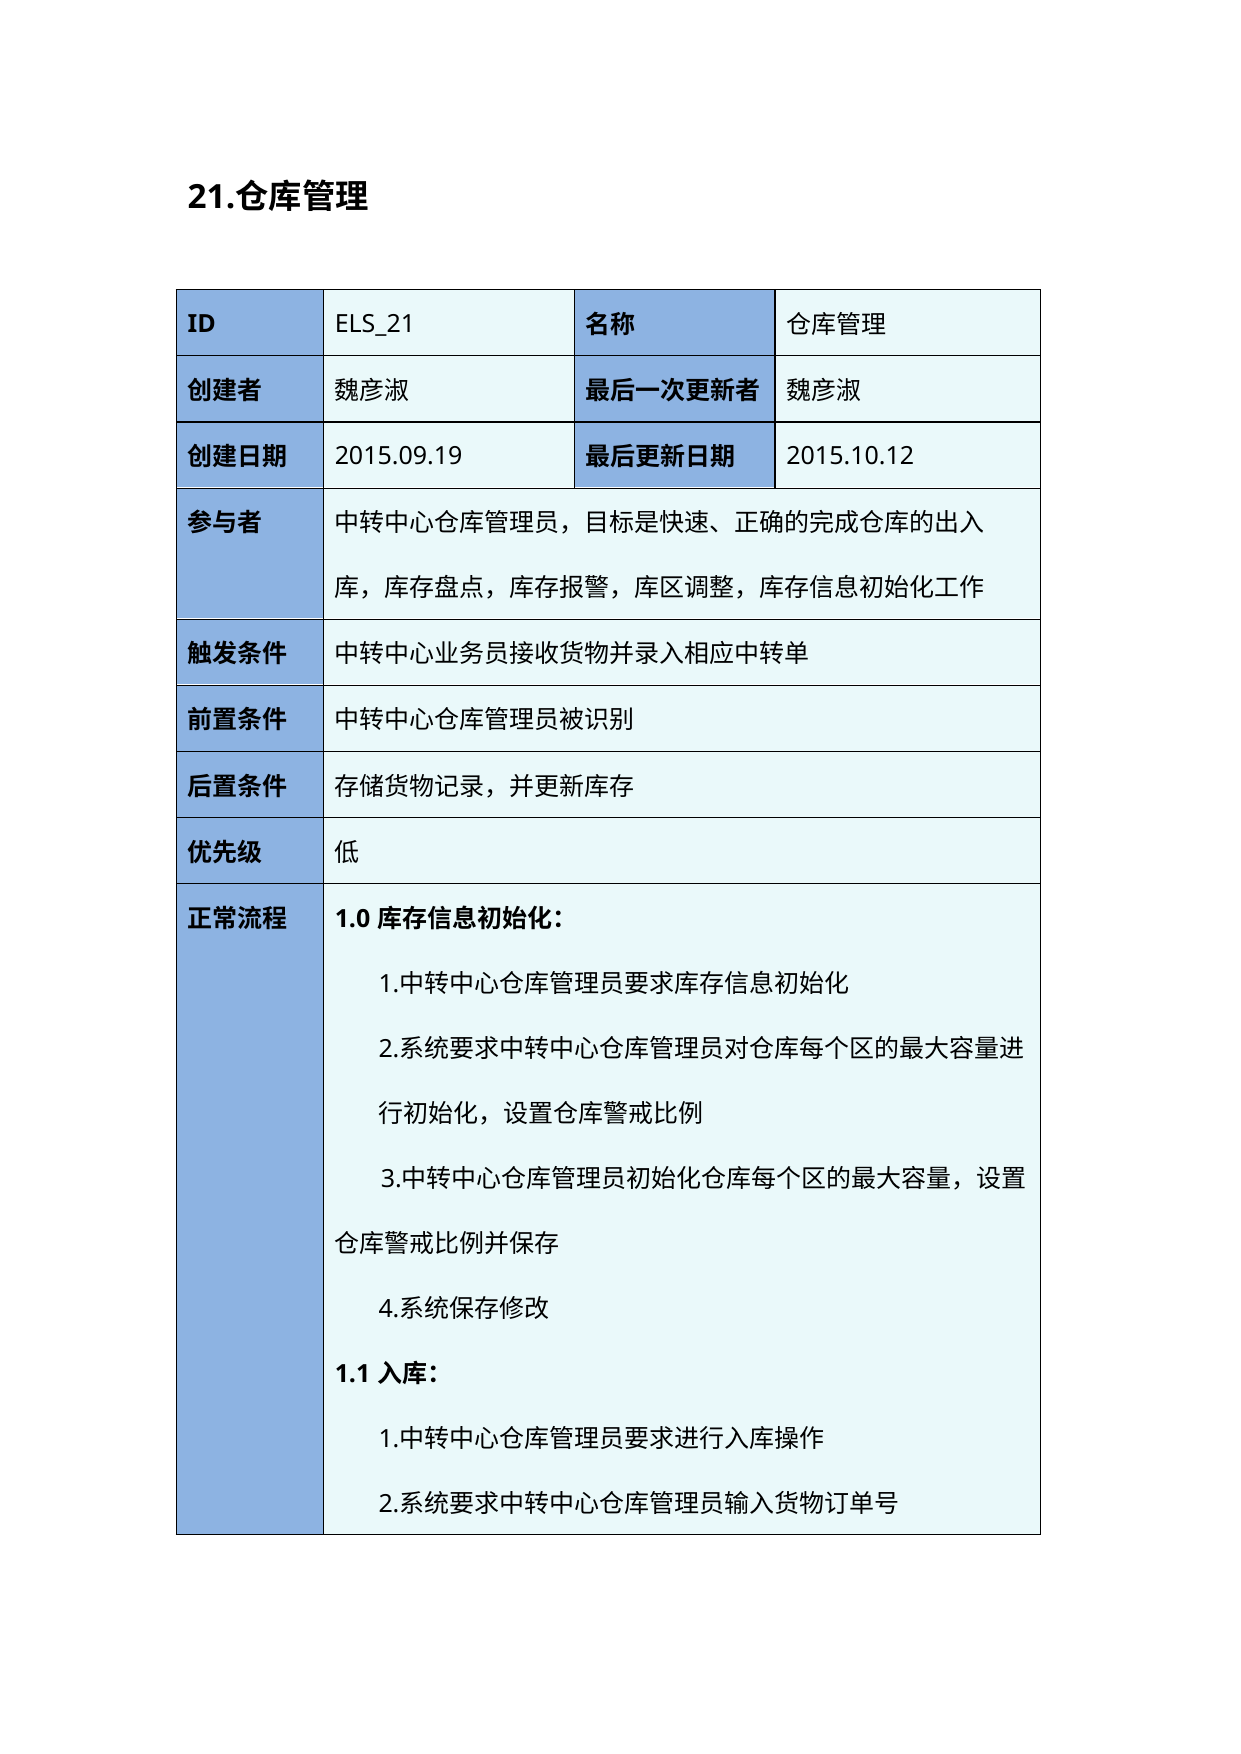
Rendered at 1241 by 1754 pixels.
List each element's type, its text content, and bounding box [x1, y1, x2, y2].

table_cell 中转中心业务员接收货物并录入相应中转单 [324, 620, 1040, 684]
table_header 名称 [575, 290, 774, 355]
table_cell 前置条件 [177, 686, 323, 751]
table_cell 参与者 [177, 489, 323, 618]
table_cell 最后一次更新者 [575, 356, 774, 421]
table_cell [324, 884, 1040, 1534]
table_cell 创建日期 [177, 423, 323, 487]
table_cell 后置条件 [177, 752, 323, 817]
table_cell 魏彦淑 [776, 356, 1040, 421]
table_cell 2015.10.12 [776, 423, 1040, 487]
table_header 仓库管理 [776, 290, 1040, 355]
table_cell 低 [324, 818, 1040, 883]
subtitle 21.仓库管理 [187, 162, 1053, 227]
table_cell 优先级 [177, 818, 323, 883]
table_cell 中转中心仓库管理员，目标是快速、正确的完成仓库的出入库，库存盘点，库存报警，库区调整，库存信息初始化工作 [324, 489, 1040, 618]
table_cell 存储货物记录，并更新库存 [324, 752, 1040, 817]
table_cell 触发条件 [177, 620, 323, 684]
table_cell 魏彦淑 [324, 356, 574, 421]
table_cell 创建者 [177, 356, 323, 421]
table_header ID [177, 290, 323, 355]
table_cell 正常流程 [177, 884, 323, 1534]
table_header ELS_21 [324, 290, 574, 355]
table_cell 最后更新日期 [575, 423, 774, 487]
table_cell 2015.09.19 [324, 423, 574, 487]
table_cell 中转中心仓库管理员被识别 [324, 686, 1040, 751]
